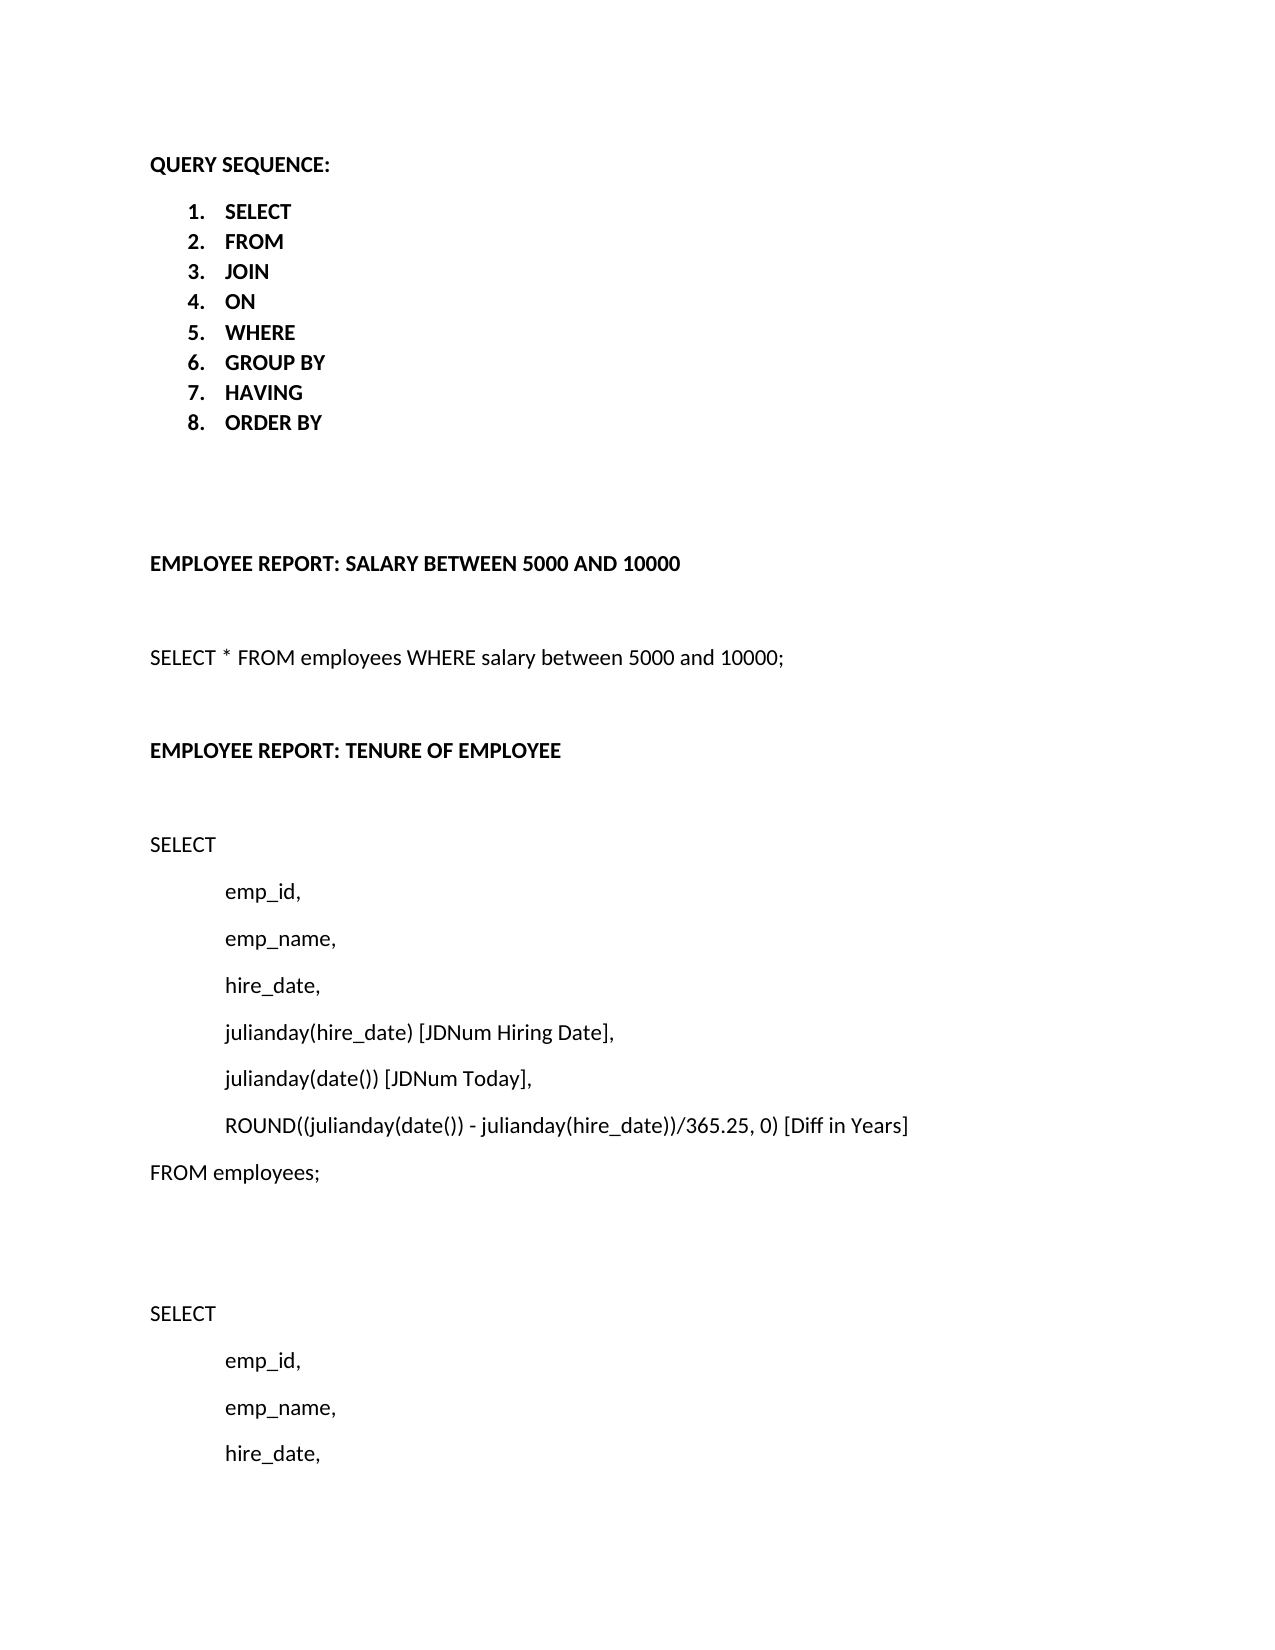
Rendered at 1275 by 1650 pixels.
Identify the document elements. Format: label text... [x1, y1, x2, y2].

text EMPLOYEE REPORT: SALARY BETWEEN 5000 AND 10000 [150, 549, 1125, 577]
text emp_name, [150, 924, 1125, 952]
list ON [187, 287, 1125, 316]
list JOIN [187, 257, 1125, 285]
list SELECT [187, 197, 1125, 225]
text SELECT [150, 830, 1125, 858]
list ORDER BY [187, 408, 1125, 436]
list GROUP BY [187, 348, 1125, 376]
text hire_date, [150, 1439, 1125, 1468]
text julianday(hire_date) [JDNum Hiring Date], [150, 1018, 1125, 1046]
text SELECT [150, 1299, 1125, 1327]
text QUERY SEQUENCE: [150, 150, 1125, 178]
text emp_id, [150, 877, 1125, 905]
text FROM employees; [150, 1158, 1125, 1186]
text hire_date, [150, 971, 1125, 999]
text EMPLOYEE REPORT: TENURE OF EMPLOYEE [150, 736, 1125, 764]
text julianday(date()) [JDNum Today], [150, 1064, 1125, 1093]
text emp_id, [150, 1346, 1125, 1374]
text ROUND((julianday(date()) - julianday(hire_date))/365.25, 0) [Diff in Years] [150, 1111, 1125, 1139]
list HAVING [187, 378, 1125, 406]
text emp_name, [150, 1393, 1125, 1421]
text SELECT * FROM employees WHERE salary between 5000 and 10000; [150, 643, 1125, 671]
list WHERE [187, 318, 1125, 346]
list FROM [187, 227, 1125, 255]
